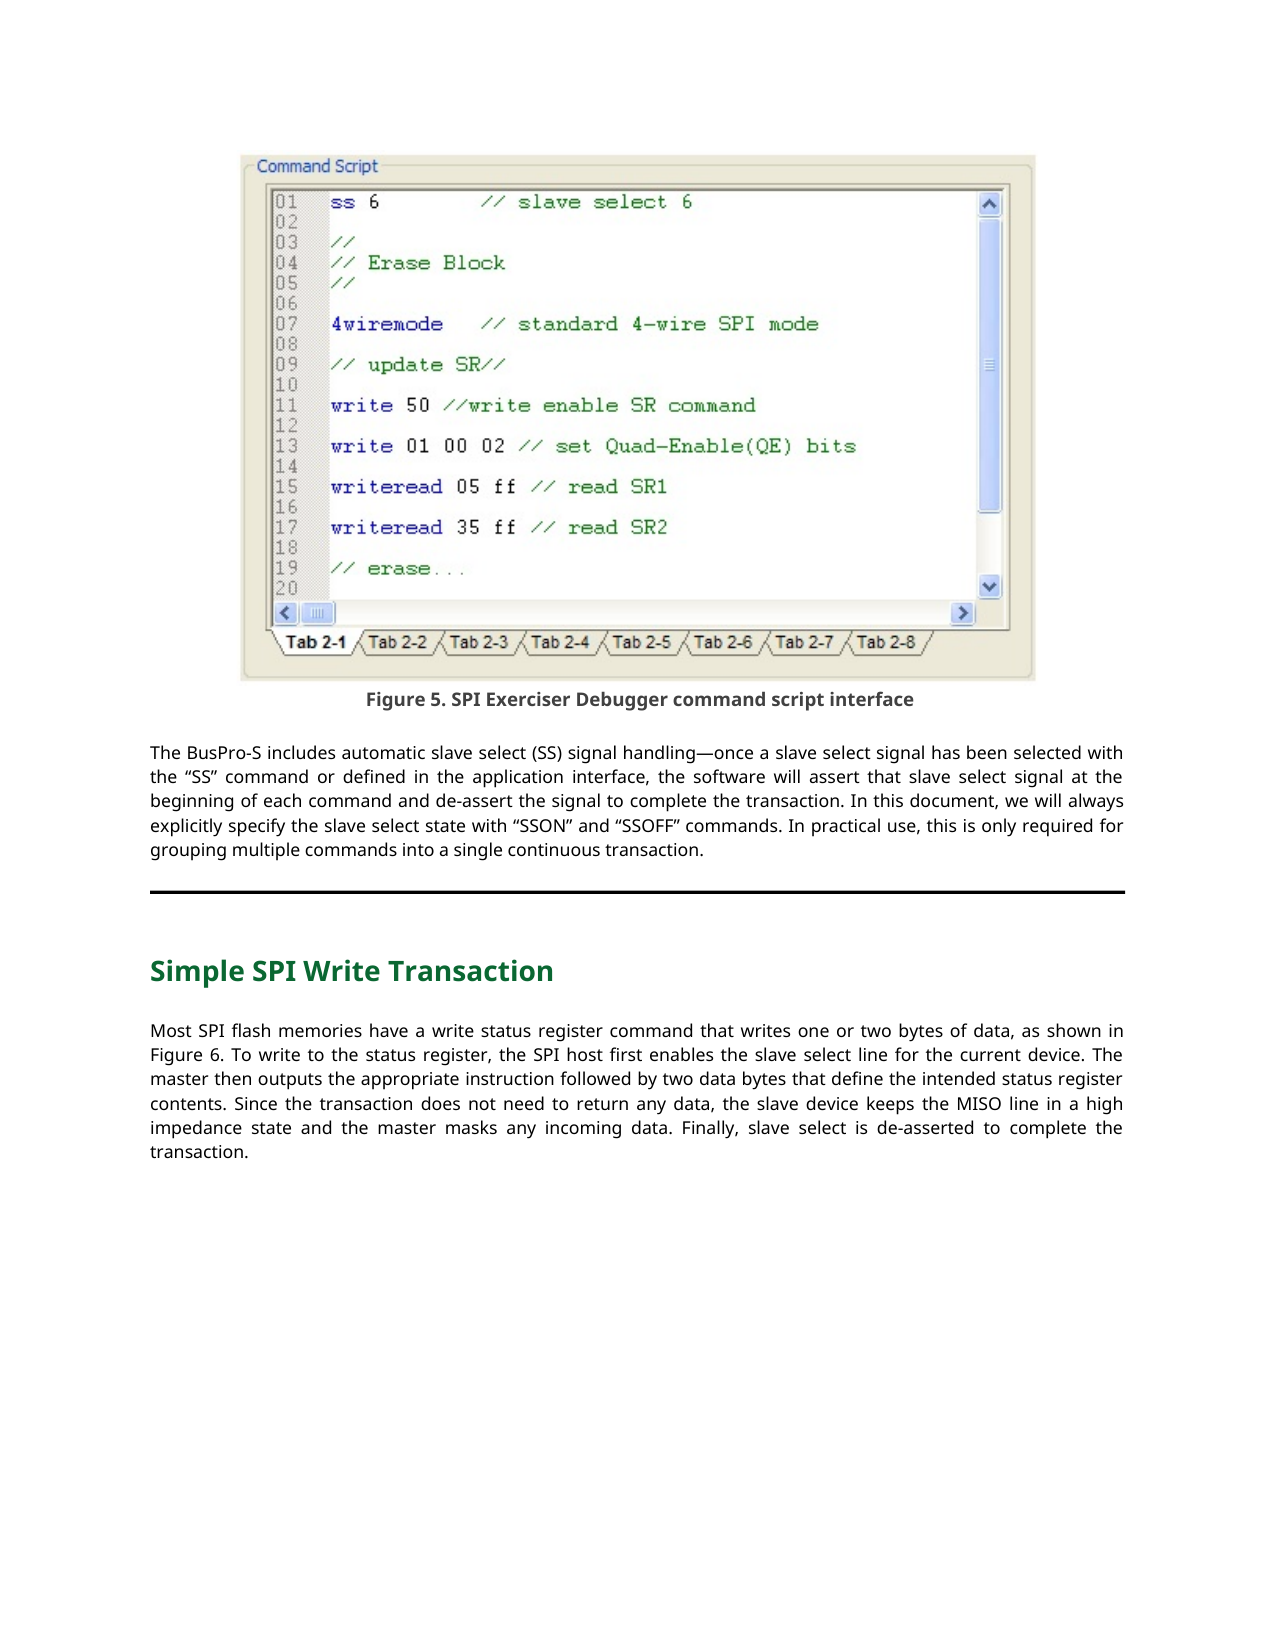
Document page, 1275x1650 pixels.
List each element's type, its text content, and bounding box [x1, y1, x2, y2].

text Simple SPI Write Transaction [150, 951, 1125, 989]
picture [236, 150, 1039, 686]
text Most SPI flash memories have a write status register command that writes one or two bytes of data, as shown in Figure 6. To write to the status register, the SPI host first enables the slave select line for the current device. The master then outputs the appropriate instruction followed by two data bytes that define the intended status register contents. Since the transaction does not need to return any data, the slave device keeps the MISO line in a high impedance state and the master masks any incoming data. Finally, slave select is de-asserted to complete the transaction. [150, 1018, 1125, 1163]
text The BusPro-S includes automatic slave select (SS) signal handling—once a slave select signal has been selected with the “SS” command or defined in the application interface, the software will assert that slave select signal at the beginning of each command and de-assert the signal to complete the transaction. In this document, we will always explicitly specify the slave select state with “SSON” and “SSOFF” commands. In practical use, this is only required for grouping multiple commands into a single continuous transaction. [150, 741, 1125, 861]
